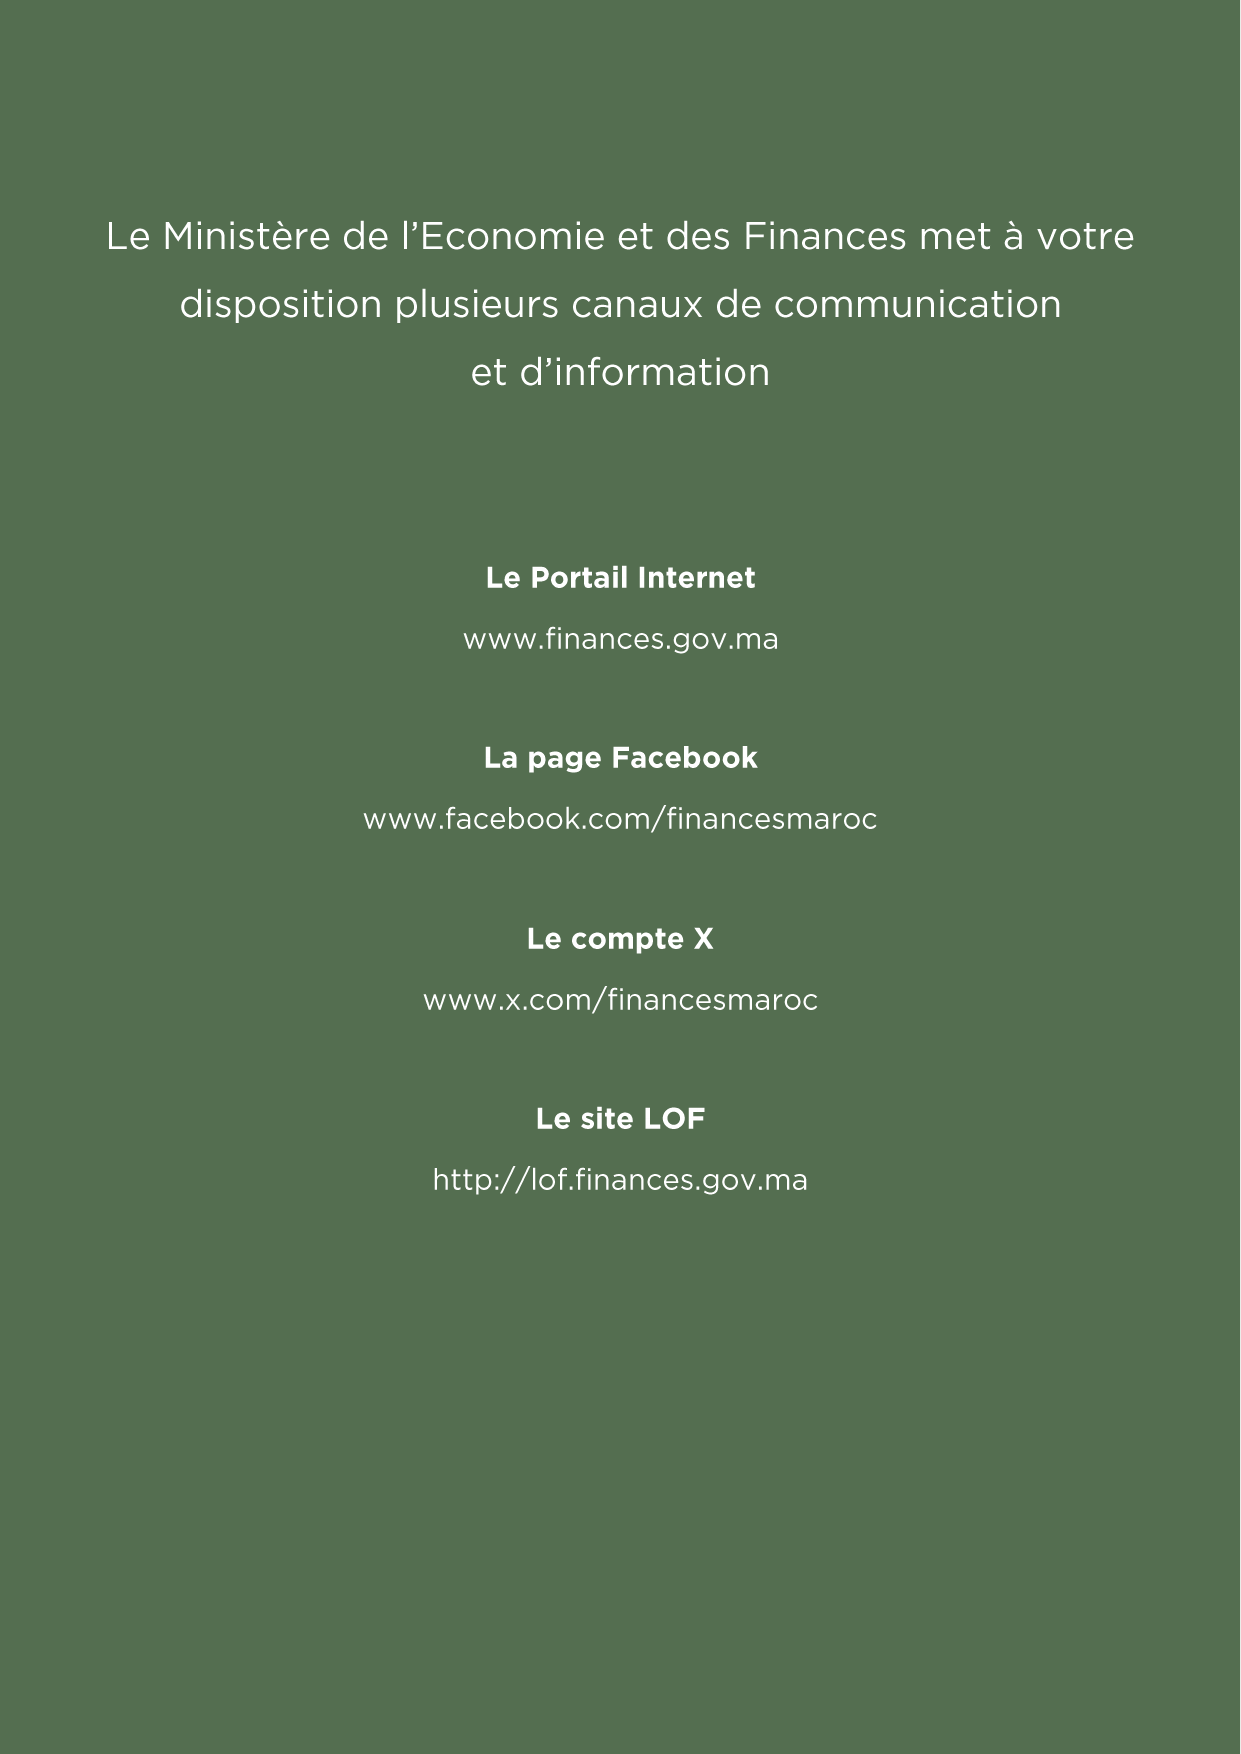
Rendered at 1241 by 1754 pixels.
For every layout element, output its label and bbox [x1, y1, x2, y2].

picture [485, 559, 770, 595]
picture [179, 280, 1093, 326]
picture [105, 213, 1165, 258]
picture [471, 348, 789, 394]
picture [483, 740, 775, 775]
picture [432, 1161, 823, 1197]
picture [526, 920, 732, 956]
picture [535, 1100, 720, 1136]
picture [462, 620, 796, 656]
picture [362, 801, 895, 836]
picture [422, 981, 836, 1017]
